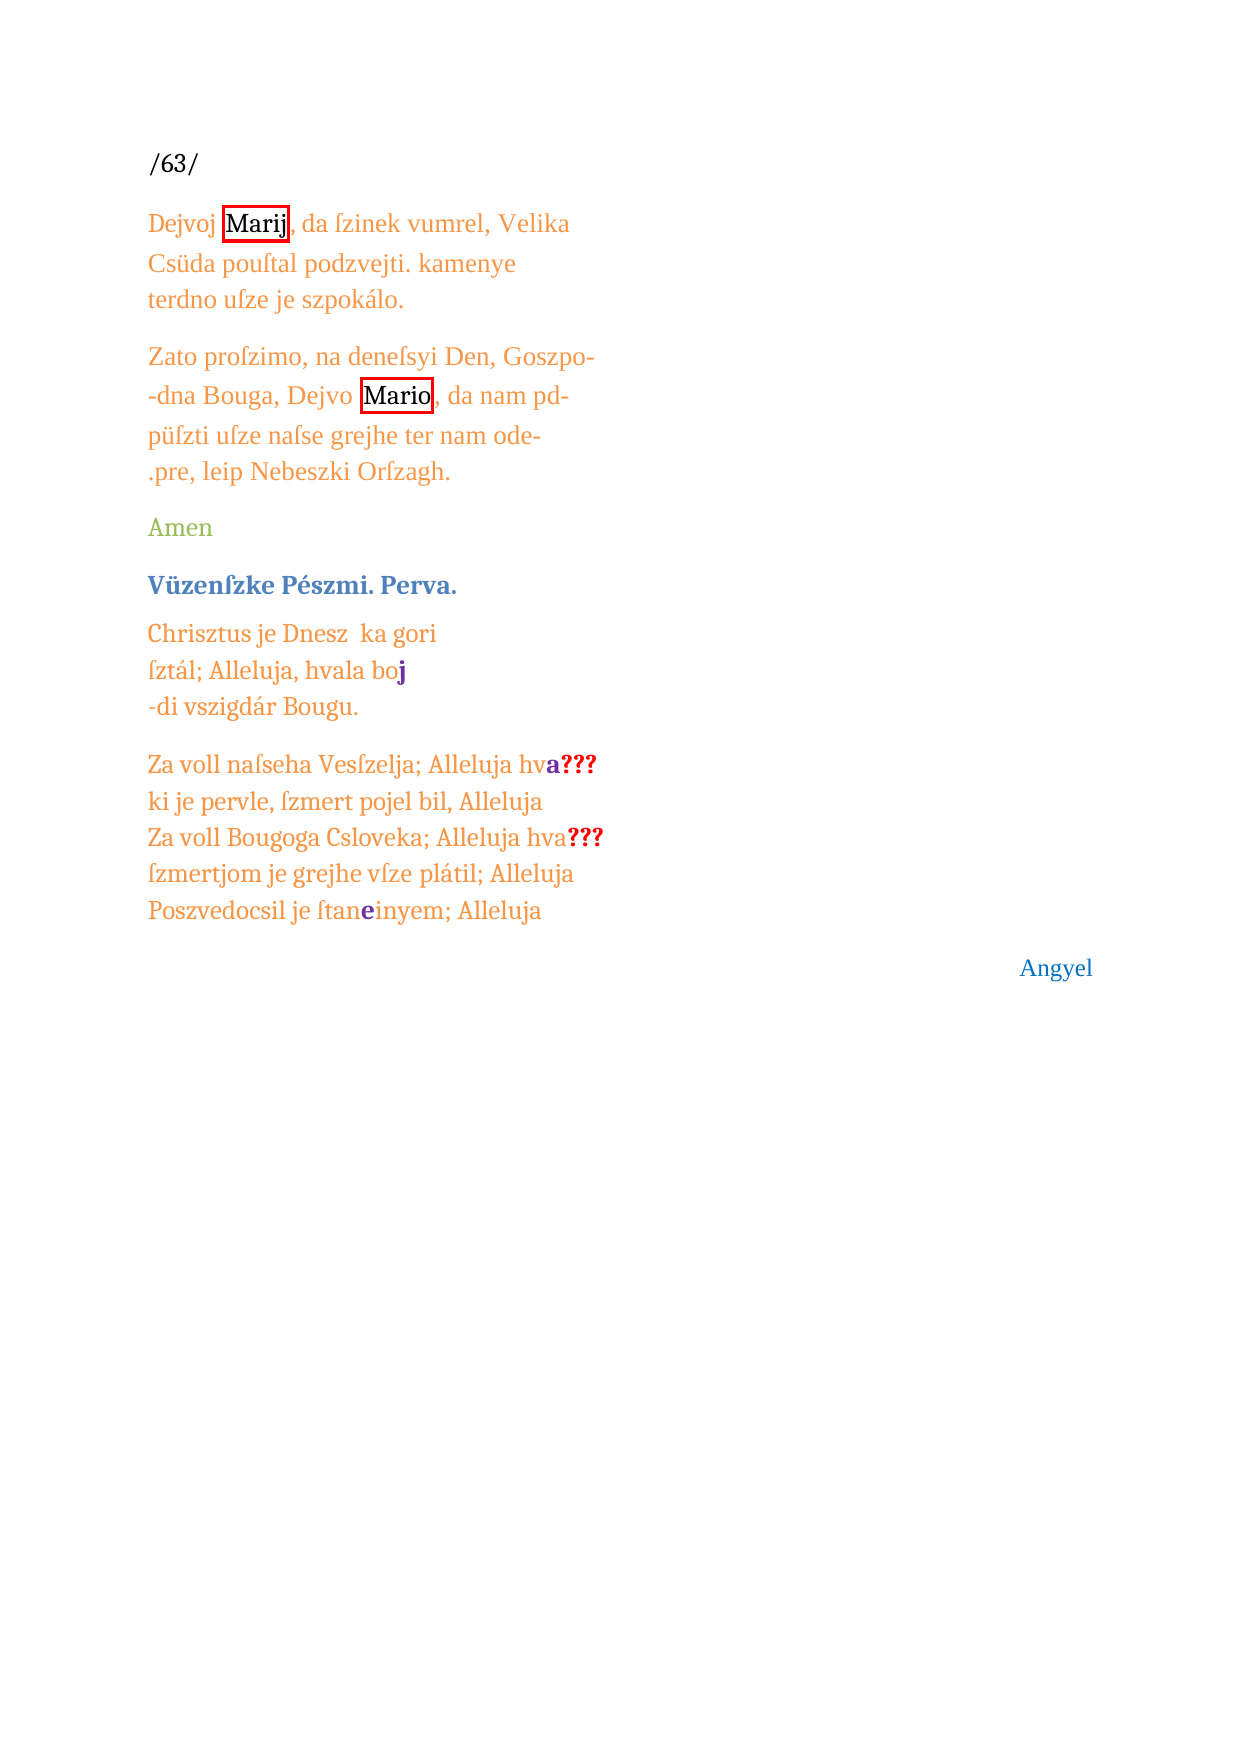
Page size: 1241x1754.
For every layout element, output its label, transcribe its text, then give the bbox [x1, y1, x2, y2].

subtitle Vüzenſzke Pészmi. Perva. [148, 570, 1093, 601]
text Amen [148, 512, 1093, 544]
text Dejvoj Marij, da ſzinek vumrel, Velika Csüda pouſtal podzvejti. kamenye terdno uſze je szpokálo. [148, 205, 1093, 314]
text Angyel [148, 953, 1093, 982]
text /63/ [148, 148, 1093, 179]
text Zato proſzimo, na deneſsyi Den, Goszpo- -dna Bouga, Dejvo Mario, da nam pd- püſzti uſze naſse grejhe ter nam ode- .pre, leip Nebeszki Orſzagh. [148, 341, 1093, 486]
text Za voll naſseha Vesſzelja; Alleluja hva??? ki je pervle, ſzmert pojel bil, Alleluja Za voll Bougoga Csloveka; Alleluja hva??? ſzmertjom je grejhe vſze plátil; Alleluja Poszvedocsil je ſtaneinyem; Alleluja [148, 748, 1093, 926]
text Chrisztus je Dnesz ka gori ſztál; Alleluja, hvala boj -di vszigdár Bougu. [148, 618, 1093, 722]
